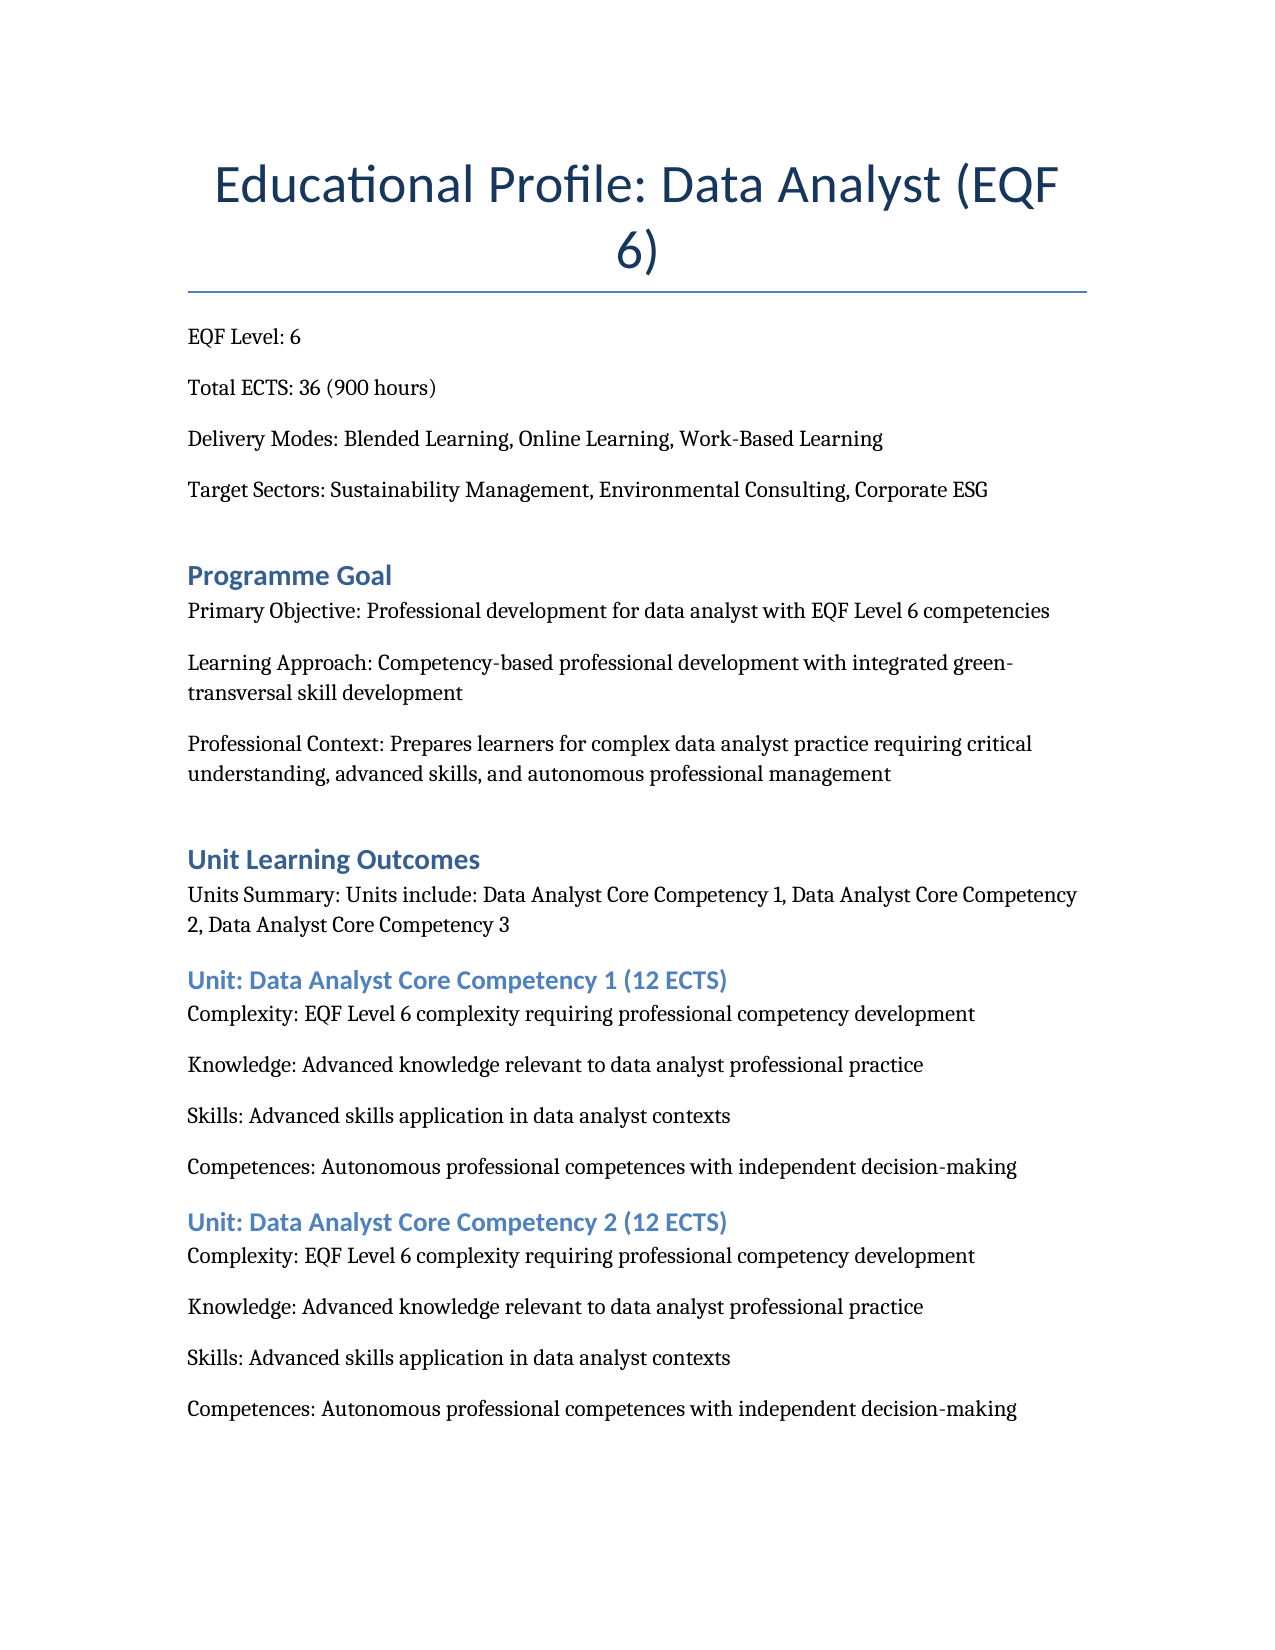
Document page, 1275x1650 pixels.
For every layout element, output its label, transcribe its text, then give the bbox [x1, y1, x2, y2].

text Competences: Autonomous professional competences with independent decision-making [187, 1154, 1087, 1181]
text Delivery Modes: Blended Learning, Online Learning, Work-Based Learning [187, 426, 1087, 452]
text Target Sectors: Sustainability Management, Environmental Consulting, Corporate ESG [187, 477, 1087, 503]
text Skills: Advanced skills application in data analyst contexts [187, 1103, 1087, 1129]
text Total ECTS: 36 (900 hours) [187, 375, 1087, 401]
text Knowledge: Advanced knowledge relevant to data analyst professional practice [187, 1052, 1087, 1078]
title Educational Profile: Data Analyst (EQF 6) [187, 150, 1087, 293]
text Competences: Autonomous professional competences with independent decision-making [187, 1396, 1087, 1423]
subtitle Unit: Data Analyst Core Competency 1 (12 ECTS) [187, 963, 1087, 996]
text Complexity: EQF Level 6 complexity requiring professional competency development [187, 1001, 1087, 1027]
text EQF Level: 6 [187, 324, 1087, 350]
text Primary Objective: Professional development for data analyst with EQF Level 6 competencies [187, 598, 1087, 624]
subtitle Programme Goal [187, 557, 1087, 593]
subtitle Unit: Data Analyst Core Competency 2 (12 ECTS) [187, 1205, 1087, 1238]
text Professional Context: Prepares learners for complex data analyst practice requiring critical understanding, advanced skills, and autonomous professional management [187, 731, 1087, 787]
text Skills: Advanced skills application in data analyst contexts [187, 1345, 1087, 1372]
text Units Summary: Units include: Data Analyst Core Competency 1, Data Analyst Core Competency 2, Data Analyst Core Competency 3 [187, 882, 1087, 938]
subtitle Unit Learning Outcomes [187, 841, 1087, 877]
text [187, 1294, 1087, 1321]
text Learning Approach: Competency-based professional development with integrated green-transversal skill development [187, 649, 1087, 706]
text Complexity: EQF Level 6 complexity requiring professional competency development [187, 1243, 1087, 1269]
